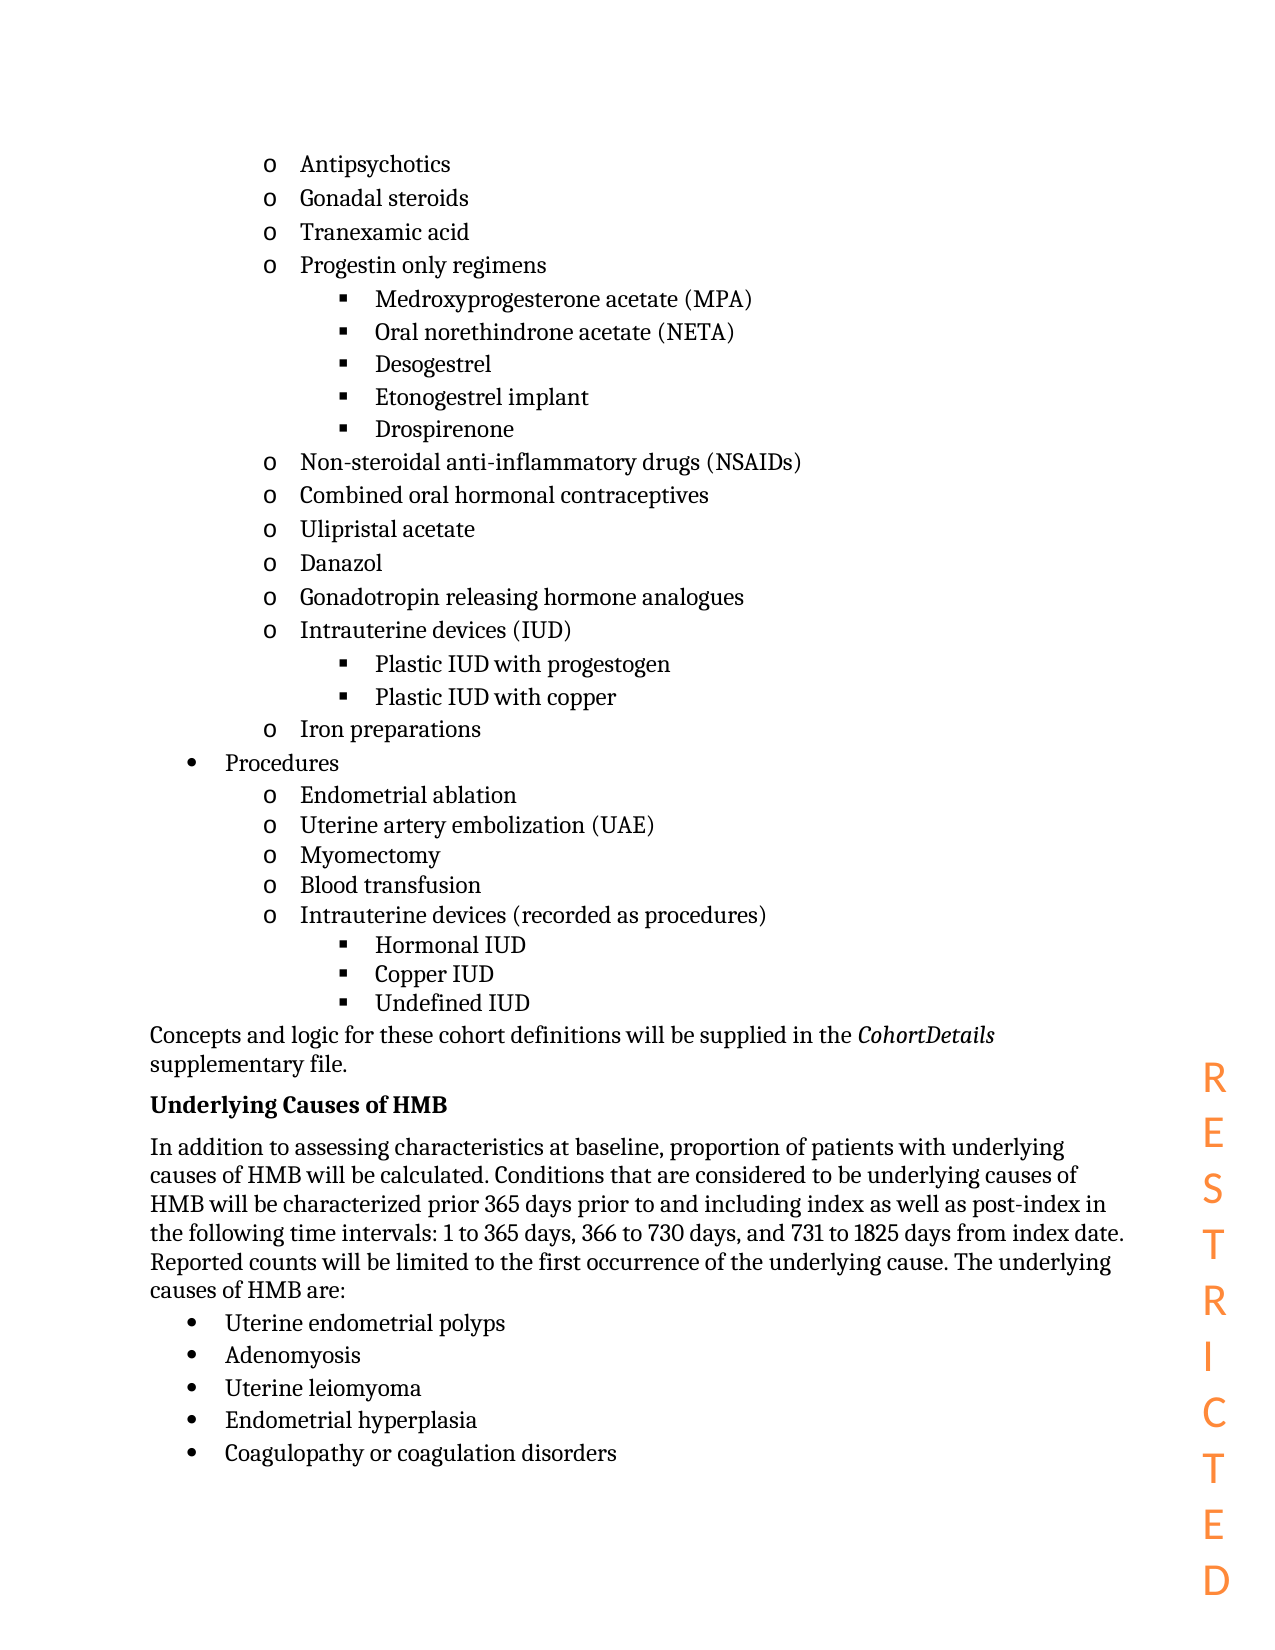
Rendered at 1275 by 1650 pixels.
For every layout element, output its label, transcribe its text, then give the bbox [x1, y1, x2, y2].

list Antipsychotics [262, 150, 1125, 180]
list Iron preparations [262, 715, 1125, 745]
list Myomectomy [262, 841, 1125, 871]
list Endometrial hyperplasia [187, 1406, 1125, 1435]
list Plastic IUD with copper [337, 682, 1125, 711]
list Etonogestrel implant [337, 382, 1125, 411]
text Concepts and logic for these cohort definitions will be supplied in the CohortDetails supplementary file. [150, 1021, 1125, 1079]
list Uterine endometrial polyps [187, 1309, 1125, 1337]
list Gonadotropin releasing hormone analogues [262, 582, 1125, 612]
list Intrauterine devices (IUD) [262, 616, 1125, 646]
list Endometrial ablation [262, 781, 1125, 811]
list Procedures [187, 749, 1125, 777]
list Gonadal steroids [262, 184, 1125, 214]
list Blood transfusion [262, 871, 1125, 901]
list Non-steroidal anti-inflammatory drugs (NSAIDs) [262, 447, 1125, 477]
list Danazol [262, 549, 1125, 579]
list Uterine artery embolization (UAE) [262, 811, 1125, 841]
list Hormonal IUD [337, 931, 1125, 960]
list Drospirenone [337, 415, 1125, 444]
list Progestin only regimens [262, 251, 1125, 281]
list Undefined IUD [337, 989, 1125, 1017]
list Oral norethindrone acetate (NETA) [337, 317, 1125, 346]
list Coagulopathy or coagulation disorders [187, 1439, 1125, 1467]
list Adenomyosis [187, 1341, 1125, 1370]
list Tranexamic acid [262, 217, 1125, 247]
list Plastic IUD with progestogen [337, 650, 1125, 679]
text In addition to assessing characteristics at baseline, proportion of patients with underlying causes of HMB will be calculated. Conditions that are considered to be underlying causes of HMB will be characterized prior 365 days prior to and including index as well as post-index in the following time intervals: 1 to 365 days, 366 to 730 days, and 731 to 1825 days from index date. Reported counts will be limited to the first occurrence of the underlying cause. The underlying causes of HMB are: [150, 1132, 1125, 1305]
list Intrauterine devices (recorded as procedures) [262, 901, 1125, 931]
list Desogestrel [337, 350, 1125, 379]
list Copper IUD [337, 960, 1125, 989]
list Uterine leiomyoma [187, 1374, 1125, 1402]
list Combined oral hormonal contraceptives [262, 481, 1125, 511]
text Underlying Causes of HMB [150, 1091, 1125, 1120]
list Ulipristal acetate [262, 515, 1125, 545]
list Medroxyprogesterone acetate (MPA) [337, 285, 1125, 314]
